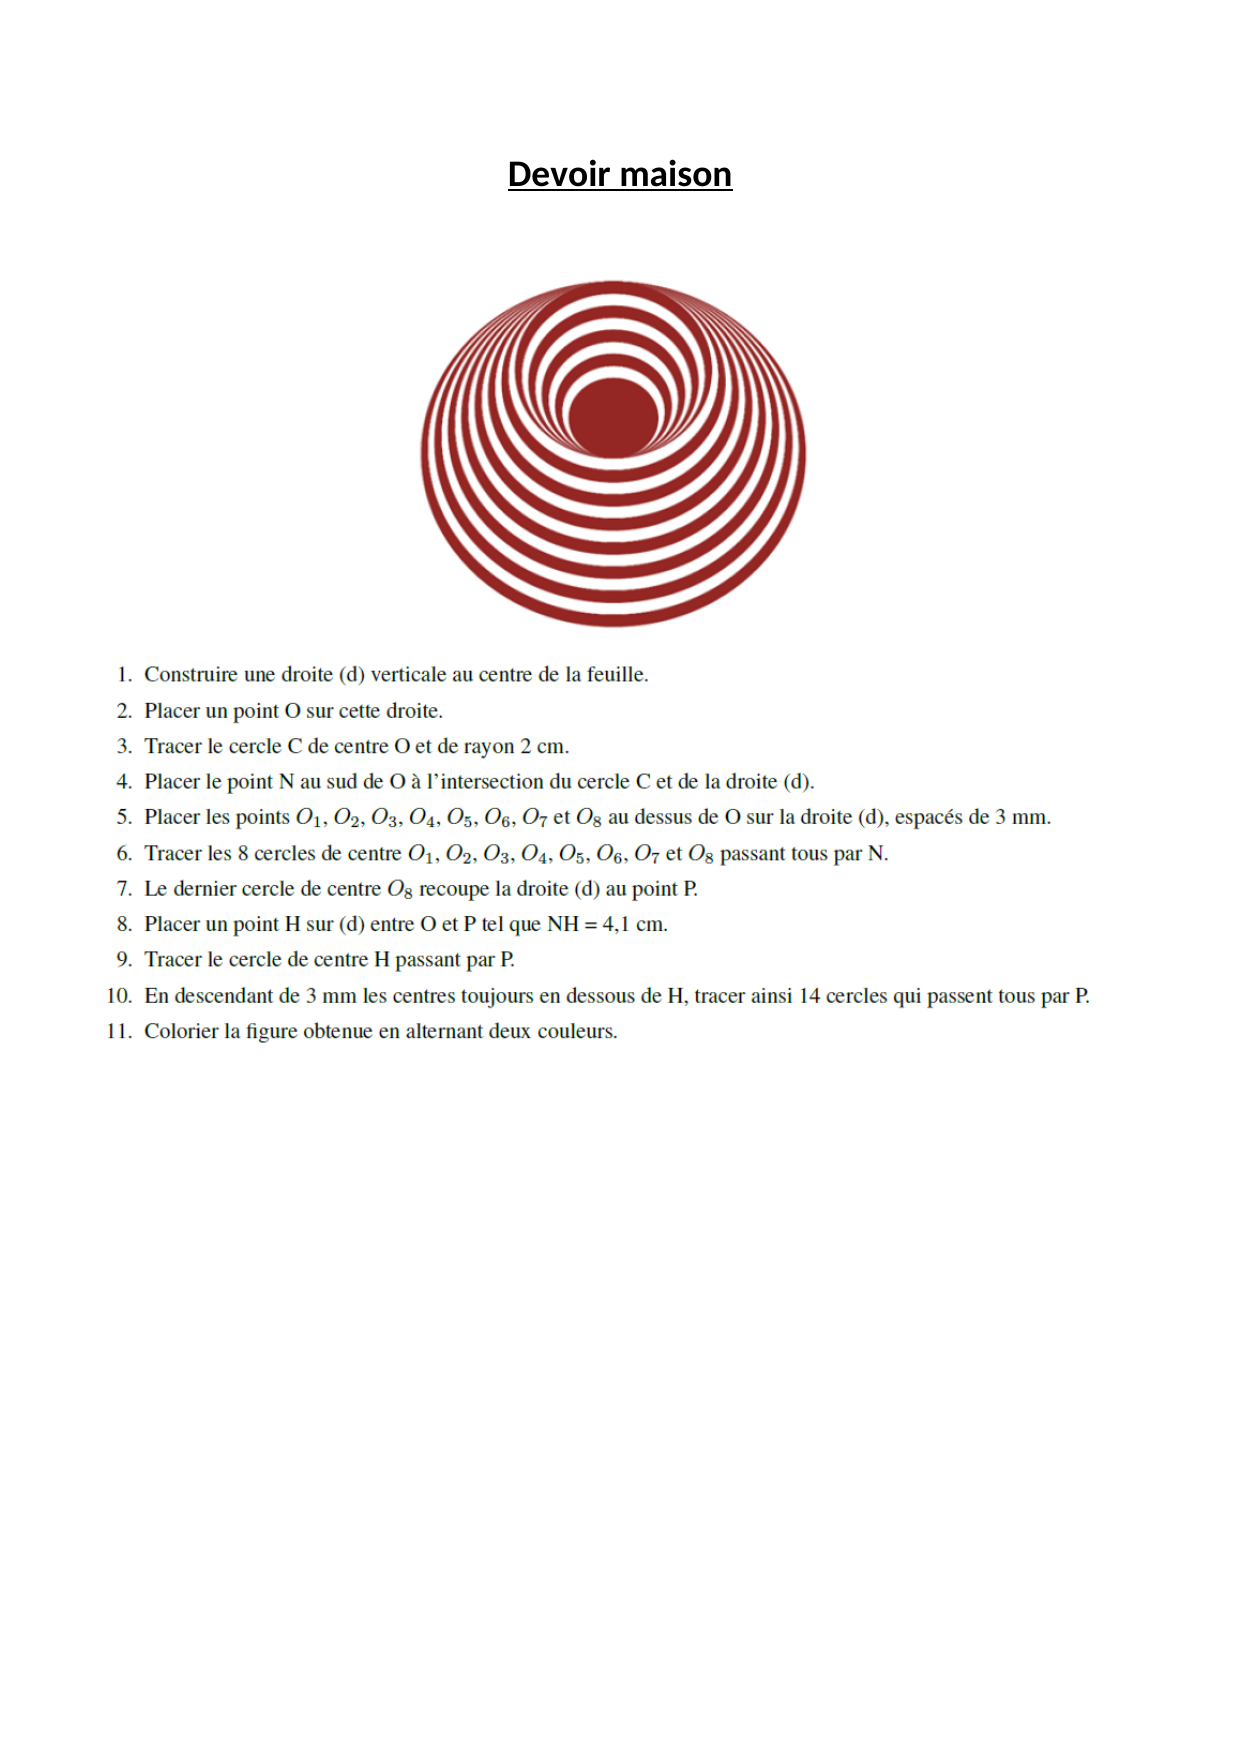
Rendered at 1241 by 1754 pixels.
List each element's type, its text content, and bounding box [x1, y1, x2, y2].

text Devoir maison [112, 150, 1128, 196]
